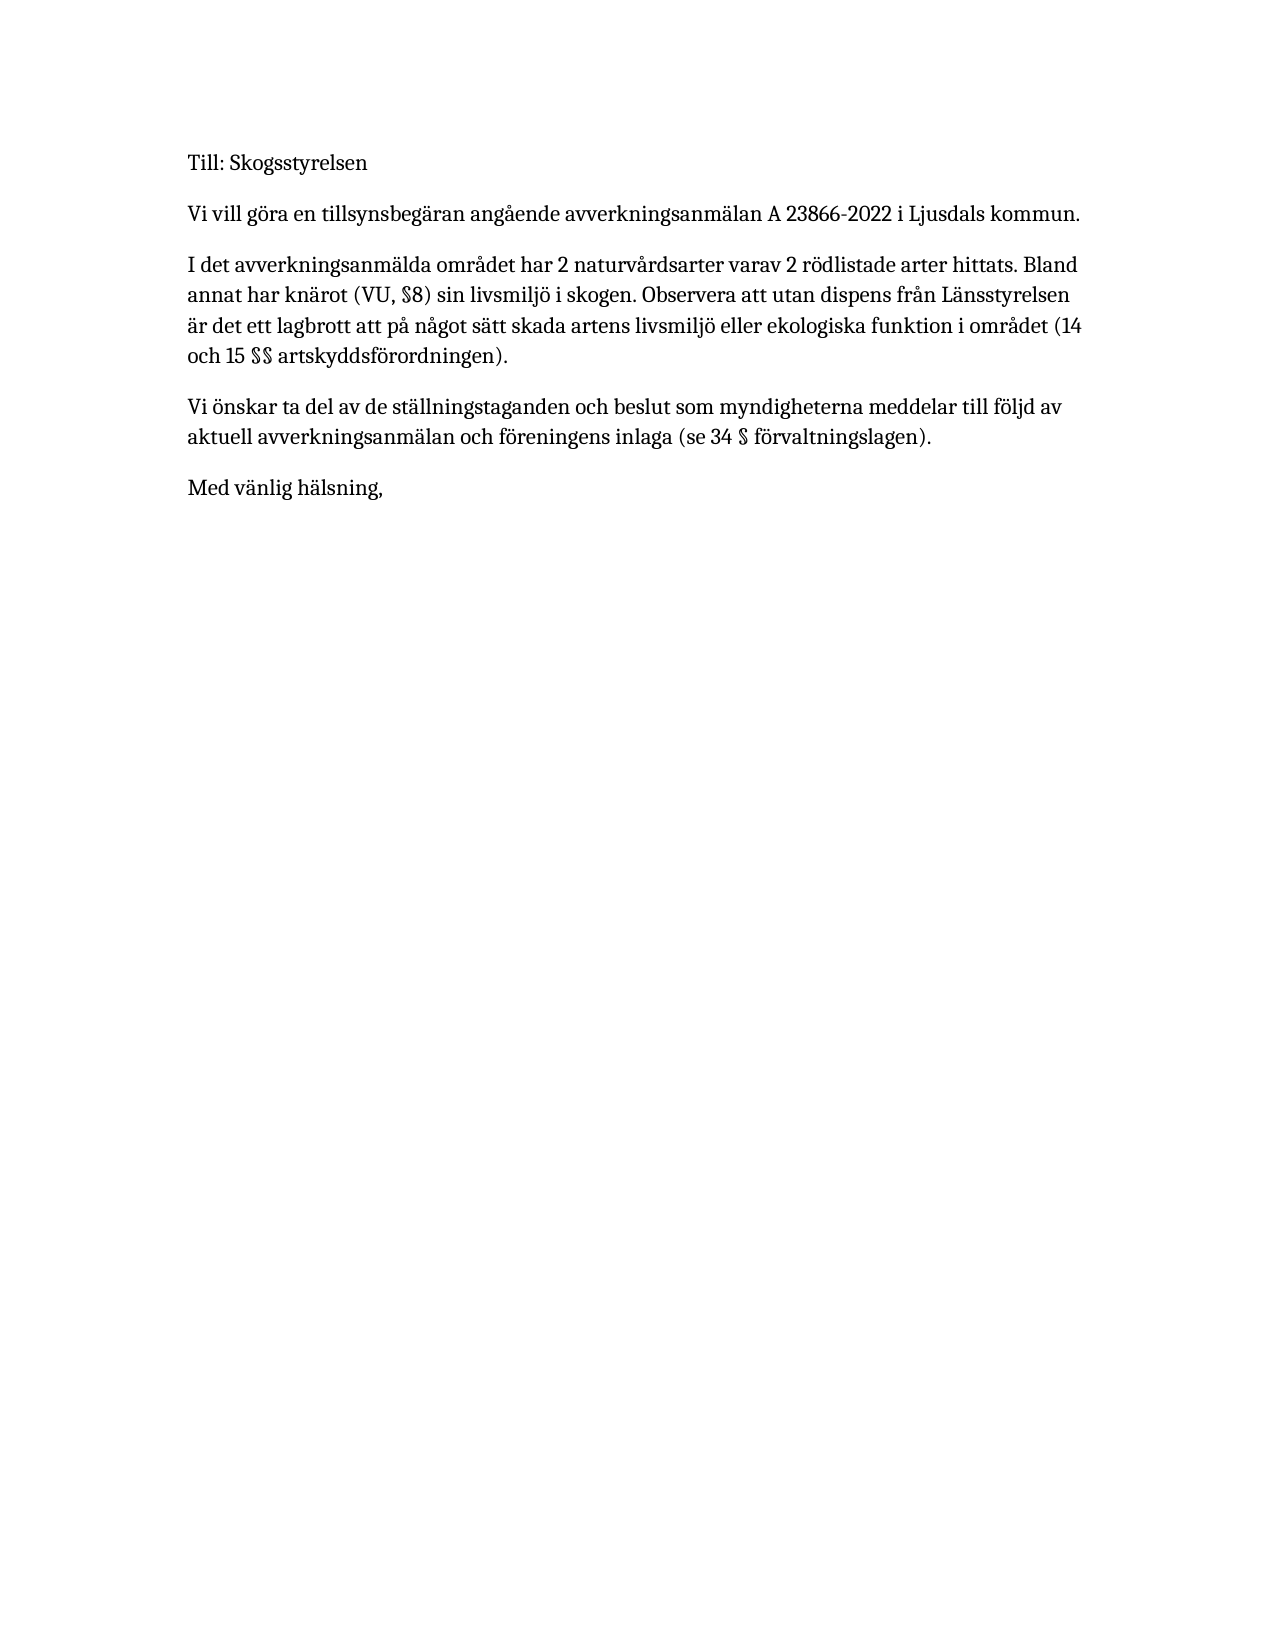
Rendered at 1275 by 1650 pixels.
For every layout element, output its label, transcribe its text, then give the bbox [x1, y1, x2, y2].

text Med vänlig hälsning, [187, 475, 1087, 532]
text Vi vill göra en tillsynsbegäran angående avverkningsanmälan A 23866-2022 i Ljusdals kommun. [187, 201, 1087, 227]
text Vi önskar ta del av de ställningstaganden och beslut som myndigheterna meddelar till följd av aktuell avverkningsanmälan och föreningens inlaga (se 34 § förvaltningslagen). [187, 394, 1087, 450]
text I det avverkningsanmälda området har 2 naturvårdsarter varav 2 rödlistade arter hittats. Bland annat har knärot (VU, §8) sin livsmiljö i skogen. Observera att utan dispens från Länsstyrelsen är det ett lagbrott att på något sätt skada artens livsmiljö eller ekologiska funktion i området (14 och 15 §§ artskyddsförordningen). [187, 252, 1087, 369]
text Till: Skogsstyrelsen [187, 150, 1087, 176]
